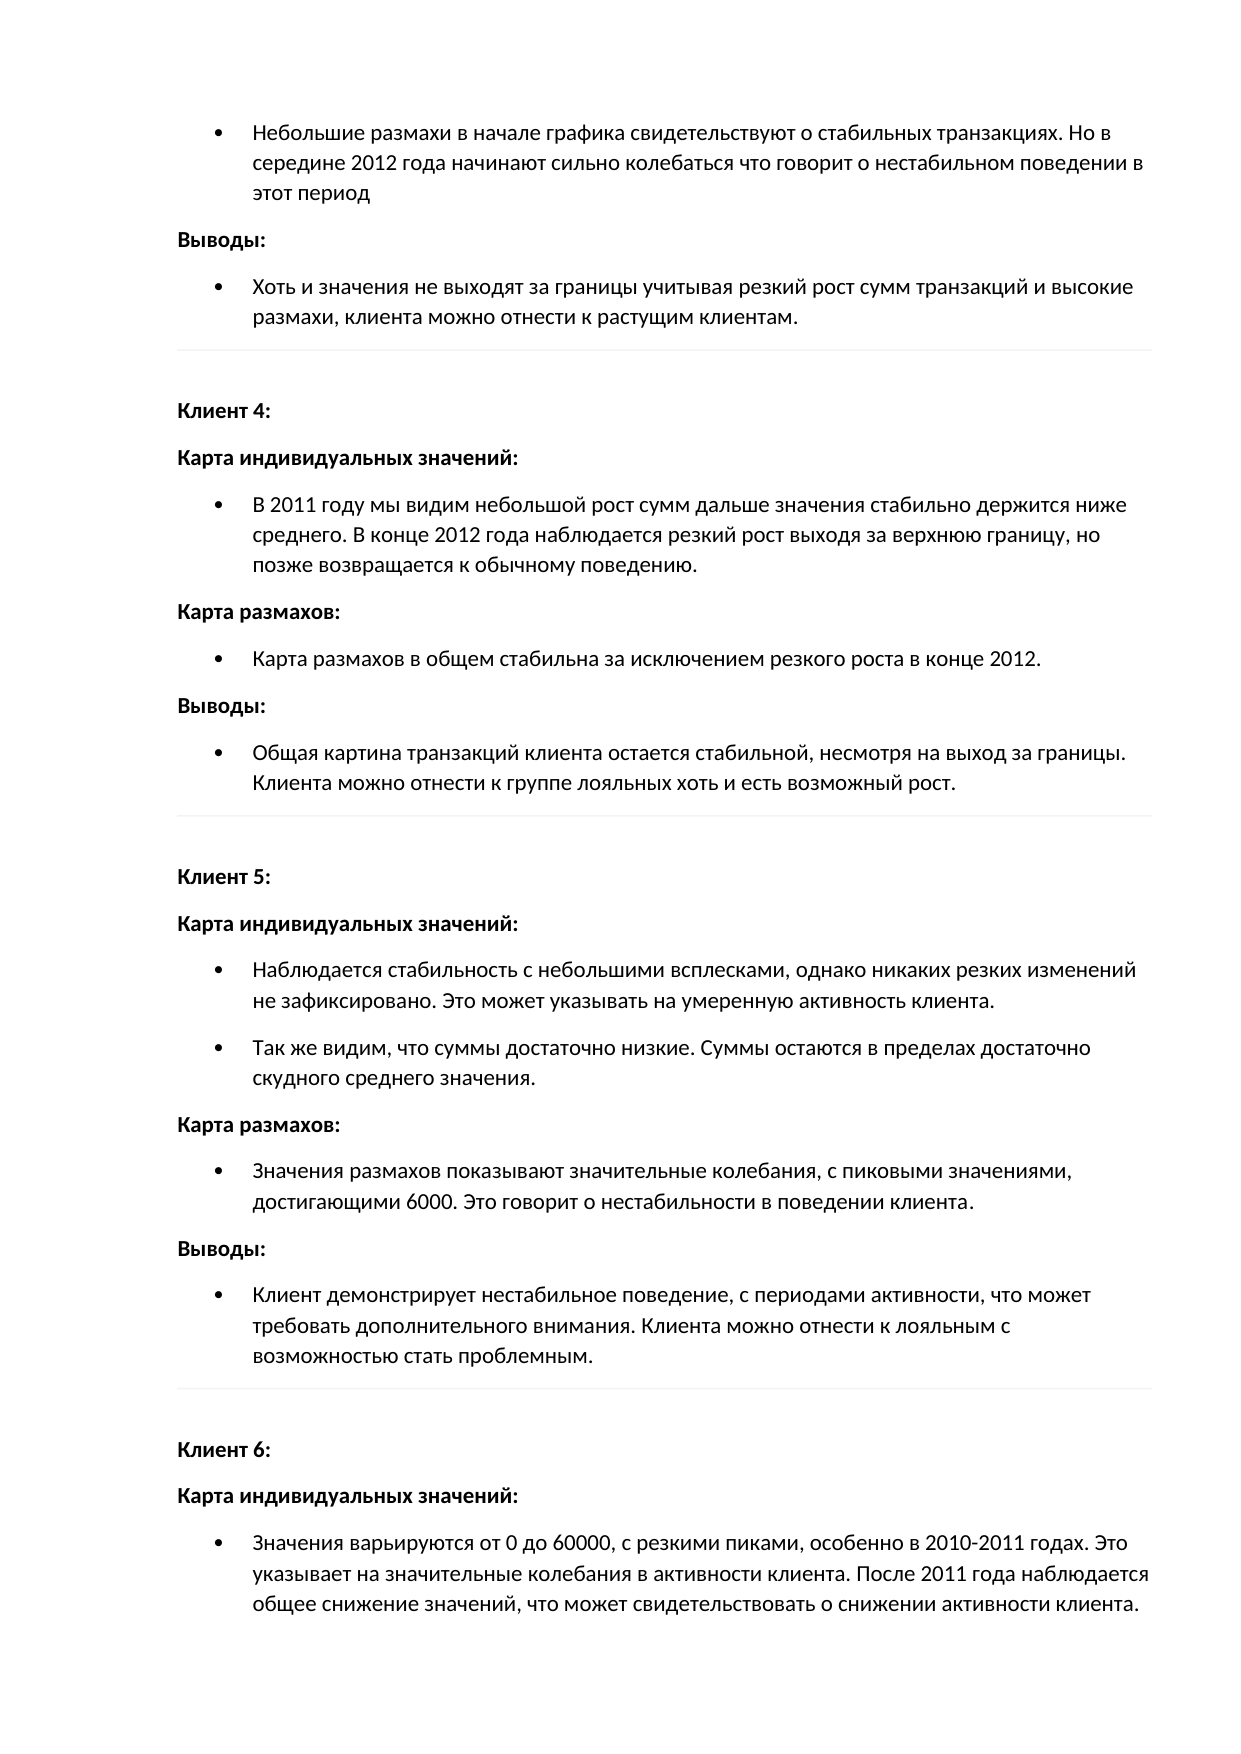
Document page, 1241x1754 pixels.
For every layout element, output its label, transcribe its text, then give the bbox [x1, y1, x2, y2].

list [215, 1528, 1152, 1617]
text Выводы: [177, 691, 1152, 719]
text Клиент 5: [177, 862, 1152, 890]
text Выводы: [177, 225, 1152, 253]
list Так же видим, что суммы достаточно низкие. Суммы остаются в пределах достаточно скудного среднего значения. [215, 1033, 1152, 1091]
list Клиент демонстрирует нестабильное поведение, с периодами активности, что может требовать дополнительного внимания. Клиента можно отнести к лояльным с возможностью стать проблемным. [215, 1281, 1152, 1369]
text Карта размахов: [177, 597, 1152, 625]
text Карта индивидуальных значений: [177, 909, 1152, 937]
list Карта размахов в общем стабильна за исключением резкого роста в конце 2012. [215, 644, 1152, 672]
text Клиент 6: [177, 1435, 1152, 1463]
list Значения размахов показывают значительные колебания, с пиковыми значениями, достигающими 6000. Это говорит о нестабильности в поведении клиента. [215, 1157, 1152, 1215]
list Общая картина транзакций клиента остается стабильной, несмотря на выход за границы. Клиента можно отнести к группе лояльных хоть и есть возможный рост. [215, 738, 1152, 796]
text Карта индивидуальных значений: [177, 1482, 1152, 1510]
list В 2011 году мы видим небольшой рост сумм дальше значения стабильно держится ниже среднего. В конце 2012 года наблюдается резкий рост выходя за верхнюю границу, но позже возвращается к обычному поведению. [215, 490, 1152, 578]
text Выводы: [177, 1234, 1152, 1262]
text Карта индивидуальных значений: [177, 443, 1152, 471]
text Клиент 4: [177, 396, 1152, 424]
list Хоть и значения не выходят за границы учитывая резкий рост сумм транзакций и высокие размахи, клиента можно отнести к растущим клиентам. [215, 272, 1152, 331]
list Небольшие размахи в начале графика свидетельствуют о стабильных транзакциях. Но в середине 2012 года начинают сильно колебаться что говорит о нестабильном поведении в этот период [215, 118, 1152, 207]
text Карта размахов: [177, 1110, 1152, 1138]
list Наблюдается стабильность с небольшими всплесками, однако никаких резких изменений не зафиксировано. Это может указывать на умеренную активность клиента. [215, 956, 1152, 1014]
